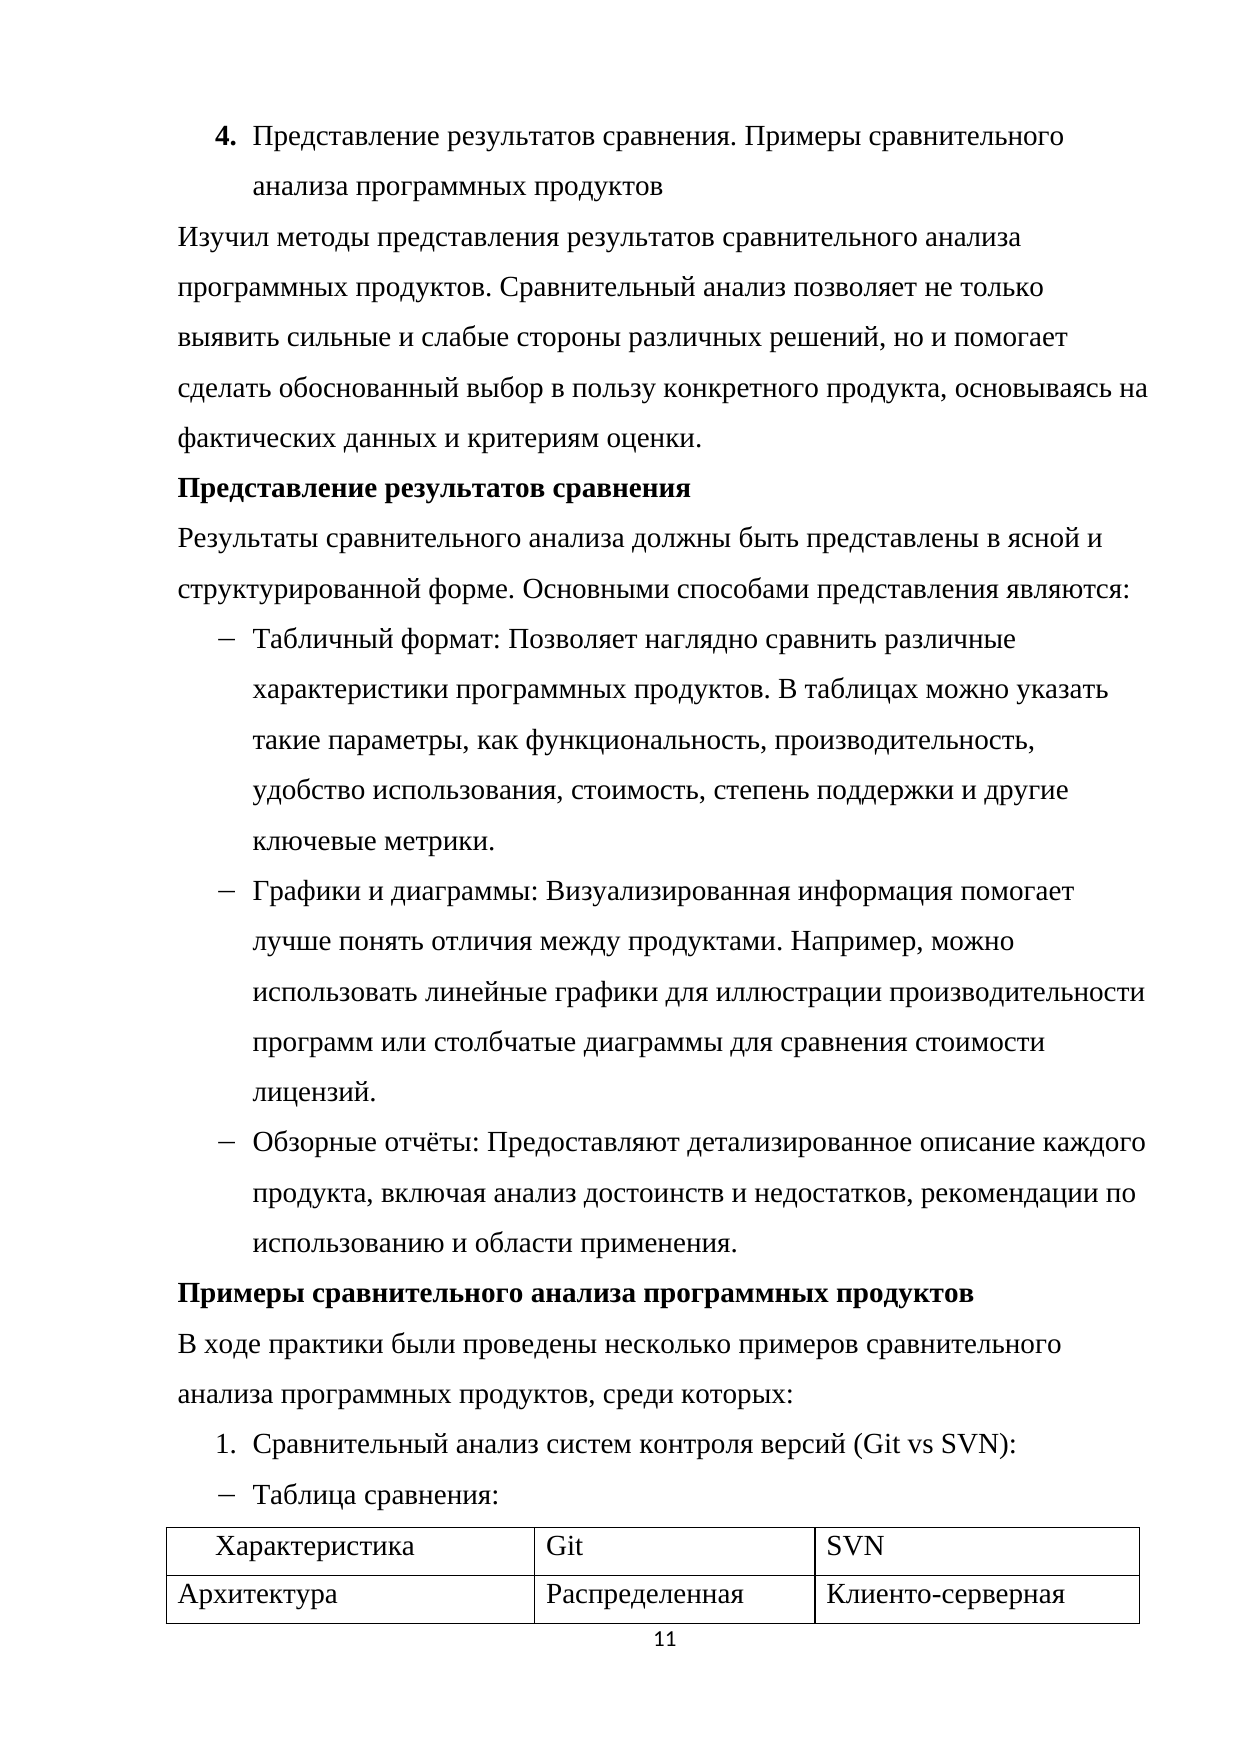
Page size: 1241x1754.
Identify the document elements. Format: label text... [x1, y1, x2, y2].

table_cell Клиенто-серверная [816, 1576, 1139, 1623]
list Обзорные отчёты: Предоставляют детализированное описание каждого продукта, включая анализ достоинств и недостатков, рекомендации по использованию и области применения. [215, 1124, 1152, 1259]
text В ходе практики были проведены несколько примеров сравнительного анализа программных продуктов, среди которых: [177, 1326, 1152, 1410]
list Табличный формат: Позволяет наглядно сравнить различные характеристики программных продуктов. В таблицах можно указать такие параметры, как функциональность, производительность, удобство использования, стоимость, степень поддержки и другие ключевые метрики. [215, 621, 1152, 856]
text Примеры сравнительного анализа программных продуктов [177, 1276, 1152, 1309]
list Сравнительный анализ систем контроля версий (Git vs SVN): [215, 1427, 1152, 1460]
table_cell Распределенная [535, 1576, 814, 1623]
text Результаты сравнительного анализа должны быть представлены в ясной и структурированной форме. Основными способами представления являются: [177, 521, 1152, 604]
table_cell Архитектура [167, 1576, 534, 1623]
table_header SVN [816, 1528, 1139, 1575]
list Представление результатов сравнения. Примеры сравнительного анализа программных продуктов [215, 118, 1152, 202]
table_header Характеристика [167, 1528, 534, 1575]
text Изучил методы представления результатов сравнительного анализа программных продуктов. Сравнительный анализ позволяет не только выявить сильные и слабые стороны различных решений, но и помогает сделать обоснованный выбор в пользу конкретного продукта, основываясь на фактических данных и критериям оценки. [177, 219, 1152, 453]
list Таблица сравнения: [215, 1477, 1152, 1511]
text Представление результатов сравнения [177, 470, 1152, 504]
table_header Git [535, 1528, 814, 1575]
list Графики и диаграммы: Визуализированная информация помогает лучше понять отличия между продуктами. Например, можно использовать линейные графики для иллюстрации производительности программ или столбчатые диаграммы для сравнения стоимости лицензий. [215, 873, 1152, 1108]
